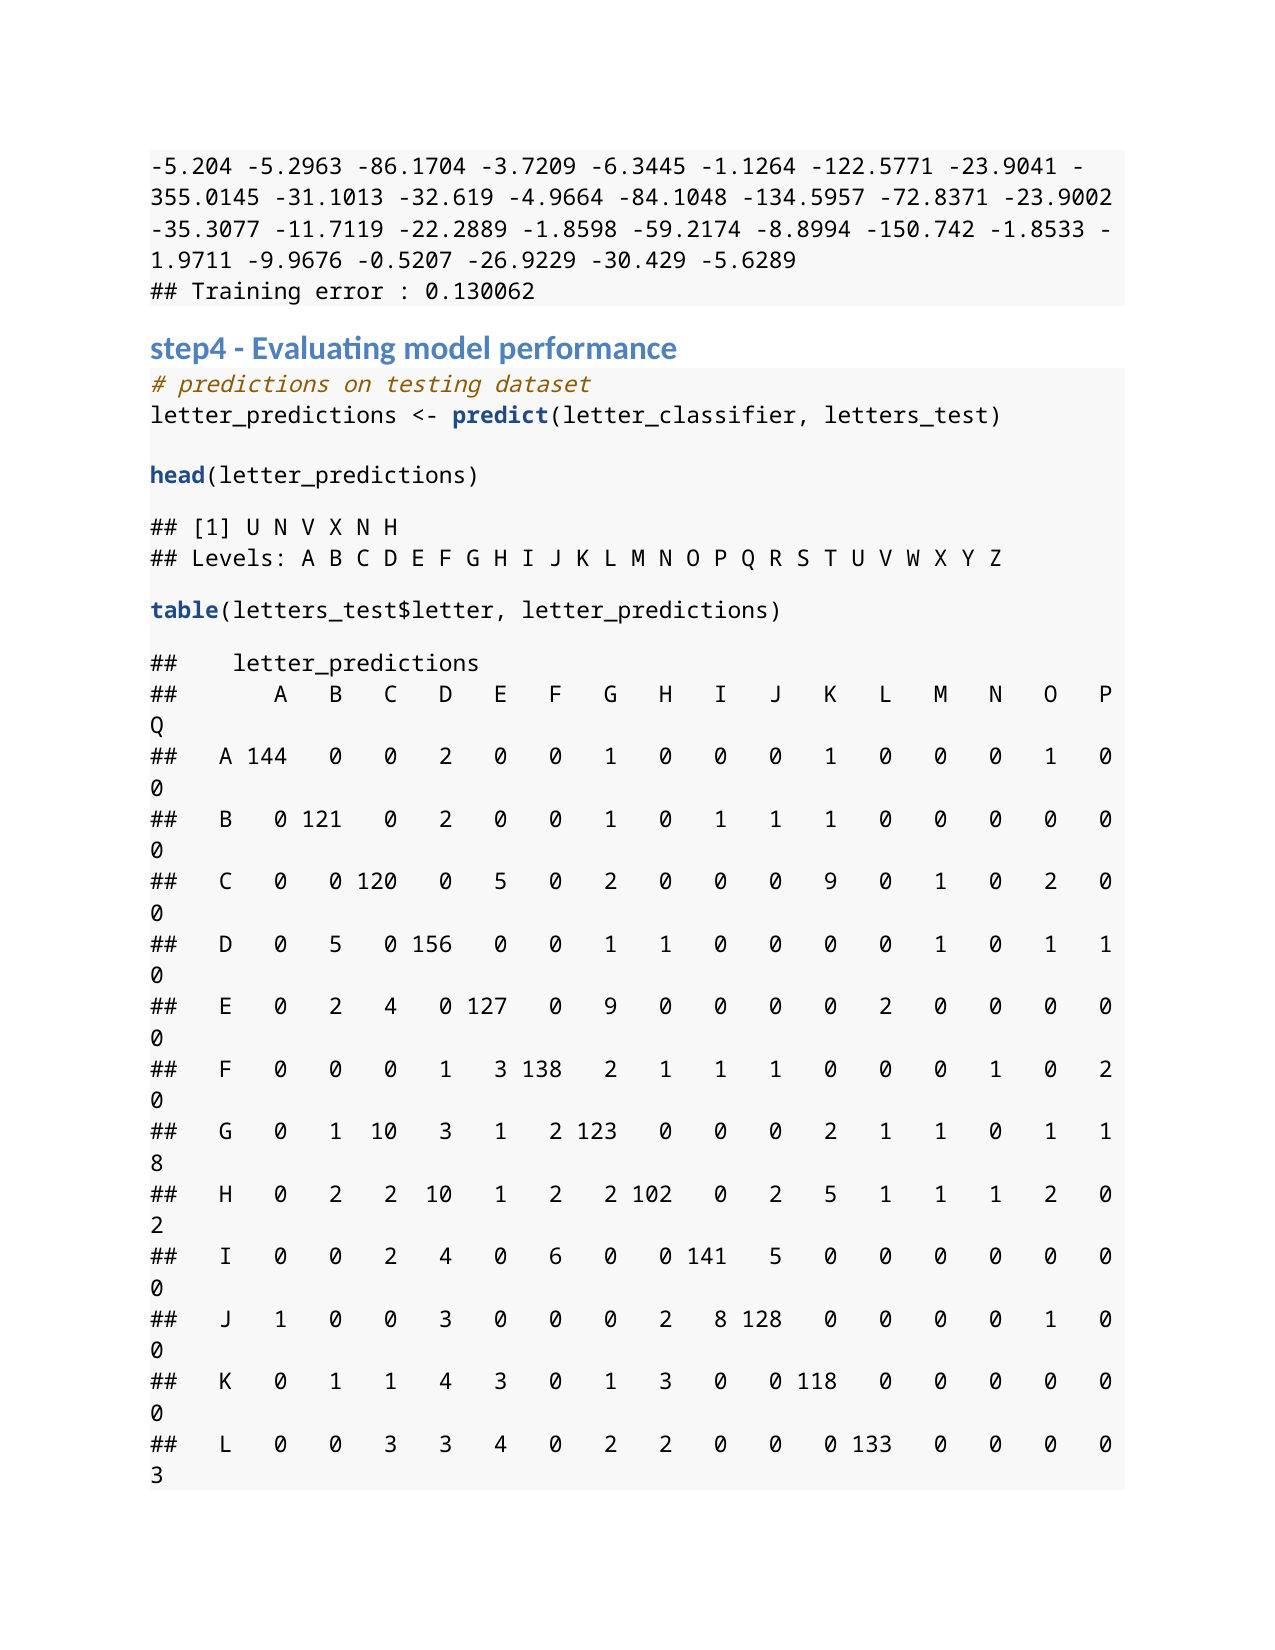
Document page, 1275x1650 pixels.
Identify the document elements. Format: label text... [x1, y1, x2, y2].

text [150, 150, 1125, 306]
text ## [1] U N V X N H ## Levels: A B C D E F G H I J K L M N O P Q R S T U V W X Y Z [150, 511, 1125, 574]
text # predictions on testing dataset letter_predictions <- predict(letter_classifier, letters_test) head(letter_predictions) [150, 368, 1125, 490]
subtitle step4 - Evaluating model performance [150, 327, 1125, 368]
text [150, 647, 1125, 1490]
text table(letters_test$letter, letter_predictions) [150, 594, 1125, 626]
